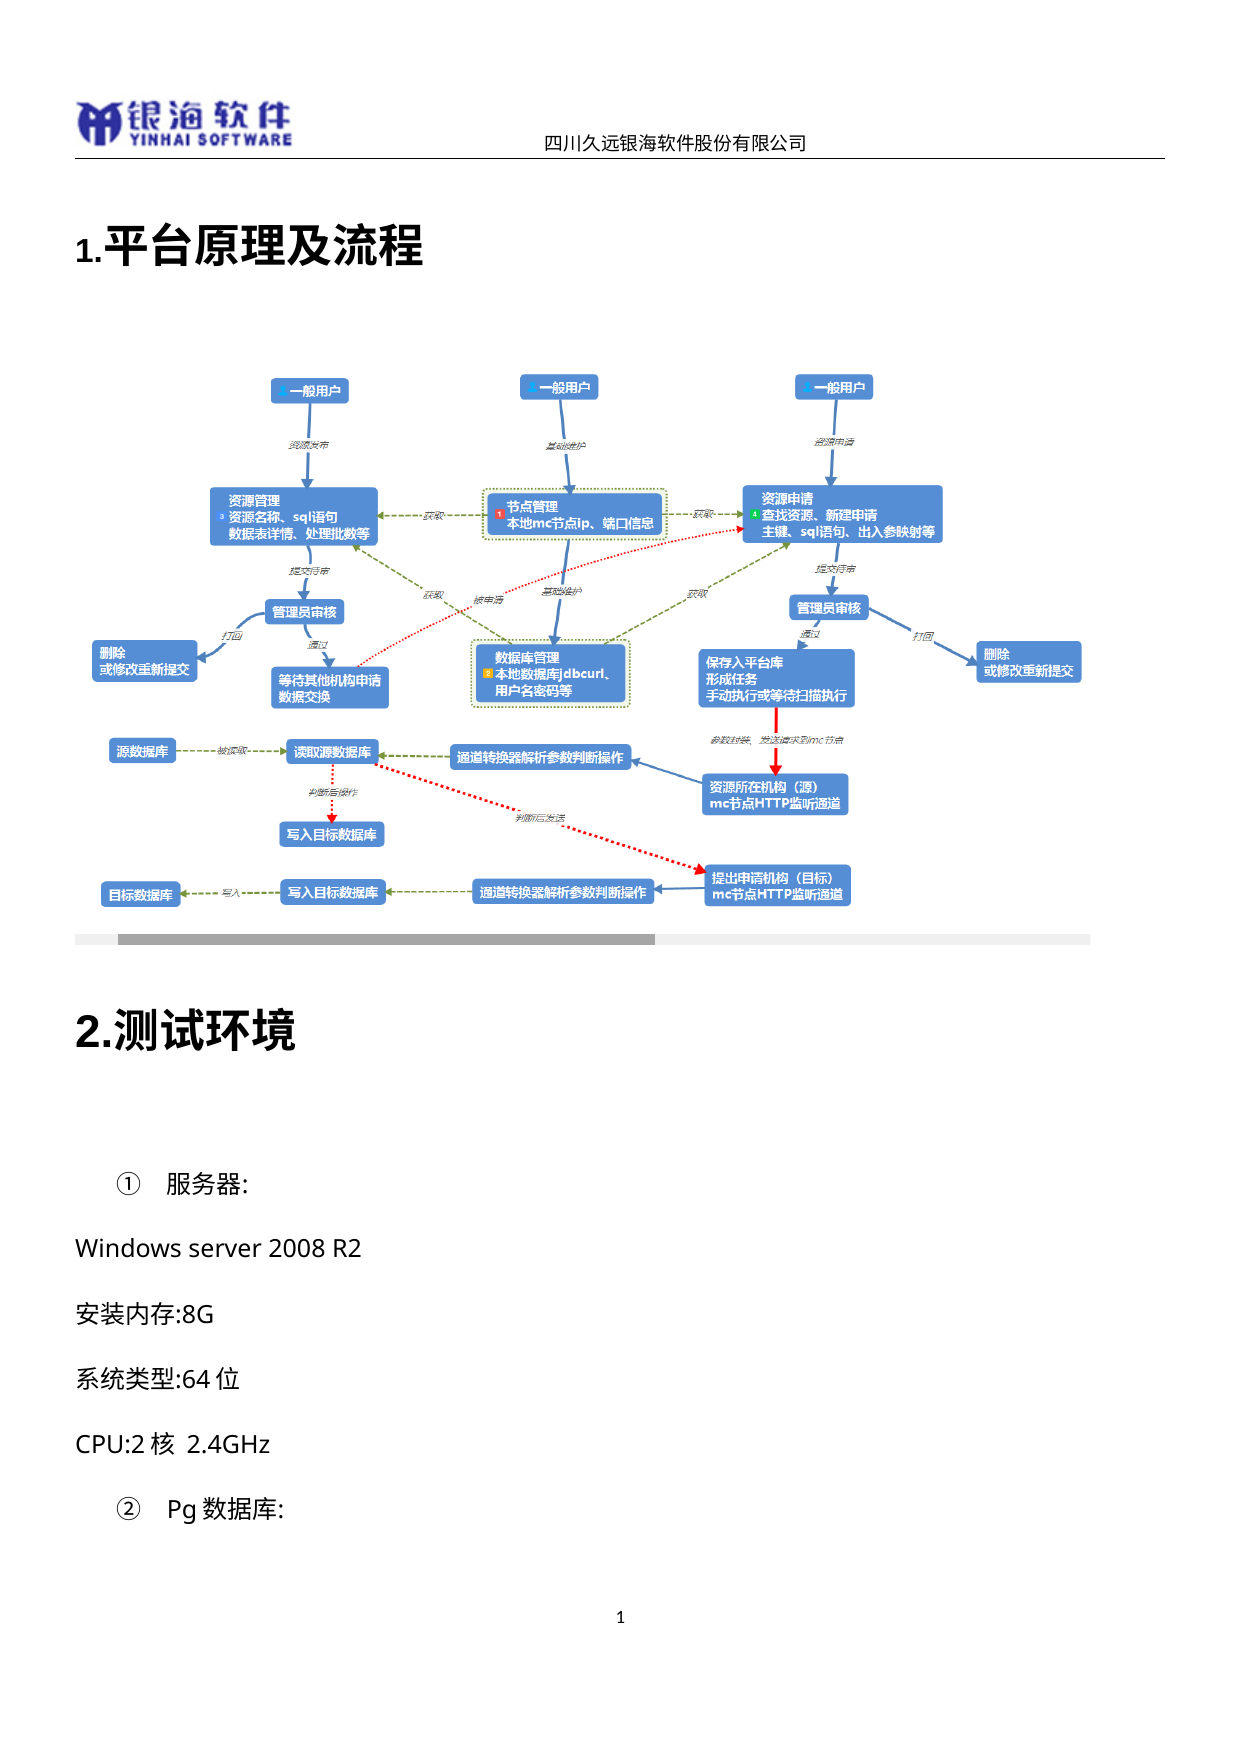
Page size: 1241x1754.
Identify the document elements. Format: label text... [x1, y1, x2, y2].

picture [75, 366, 1091, 945]
list Pg数据库: [75, 1476, 1165, 1541]
subtitle 1.平台原理及流程 [75, 194, 1165, 291]
picture [75, 88, 299, 150]
subtitle 2.测试环境 [75, 978, 1165, 1076]
text CPU:2核 2.4GHz [75, 1411, 1165, 1476]
text 安装内存:8G [75, 1281, 1165, 1346]
list 服务器: [75, 1151, 1165, 1216]
text Windows server 2008 R2 [75, 1216, 1165, 1281]
text 系统类型:64位 [75, 1346, 1165, 1411]
